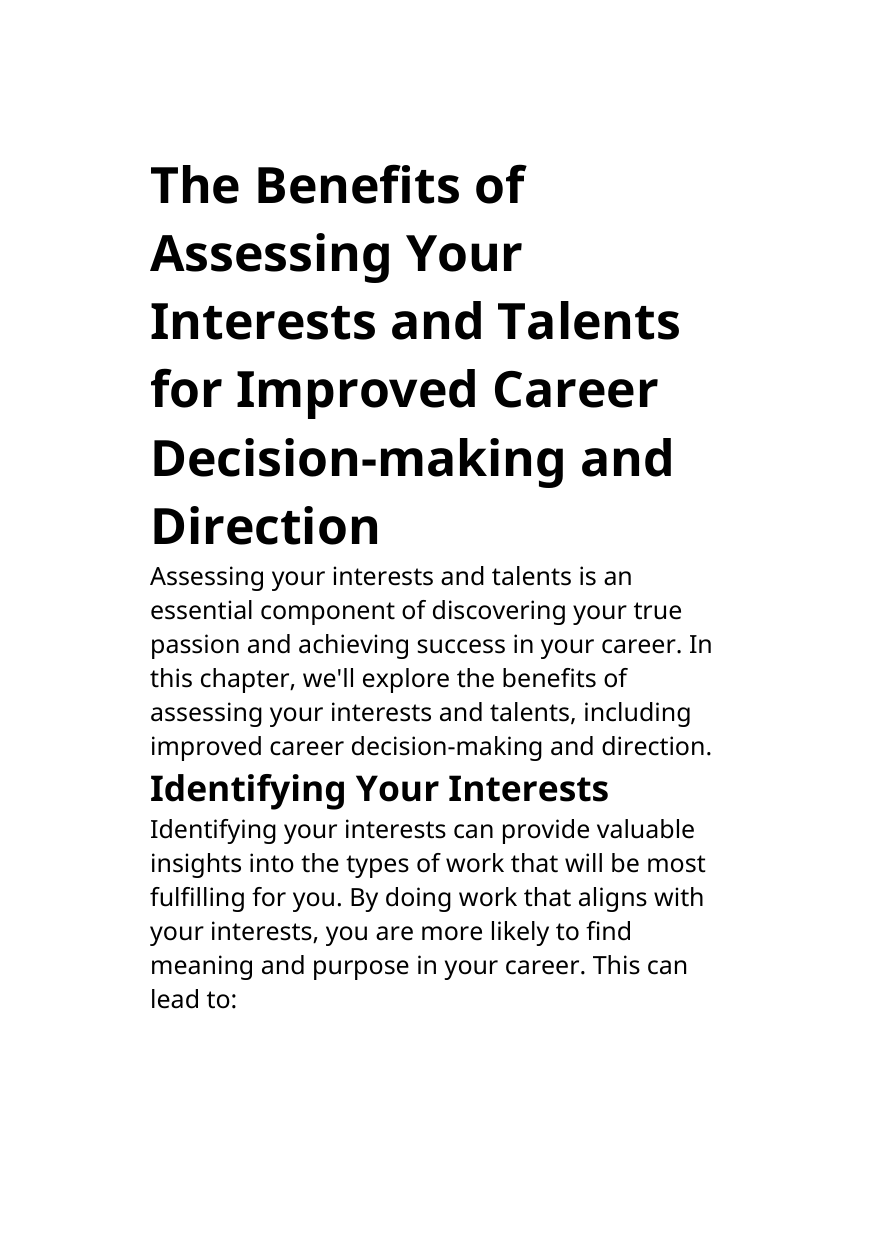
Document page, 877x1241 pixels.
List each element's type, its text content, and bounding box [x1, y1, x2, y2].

subtitle Identifying Your Interests [150, 763, 727, 811]
text Assessing your interests and talents is an essential component of discovering your true passion and achieving success in your career. In this chapter, we'll explore the benefits of assessing your interests and talents, including improved career decision-making and direction. [150, 559, 727, 763]
text Identifying your interests can provide valuable insights into the types of work that will be most fulfilling for you. By doing work that aligns with your interests, you are more likely to find meaning and purpose in your career. This can lead to: [150, 811, 727, 1016]
subtitle The Benefits of Assessing Your Interests and Talents for Improved Career Decision-making and Direction [150, 150, 727, 559]
